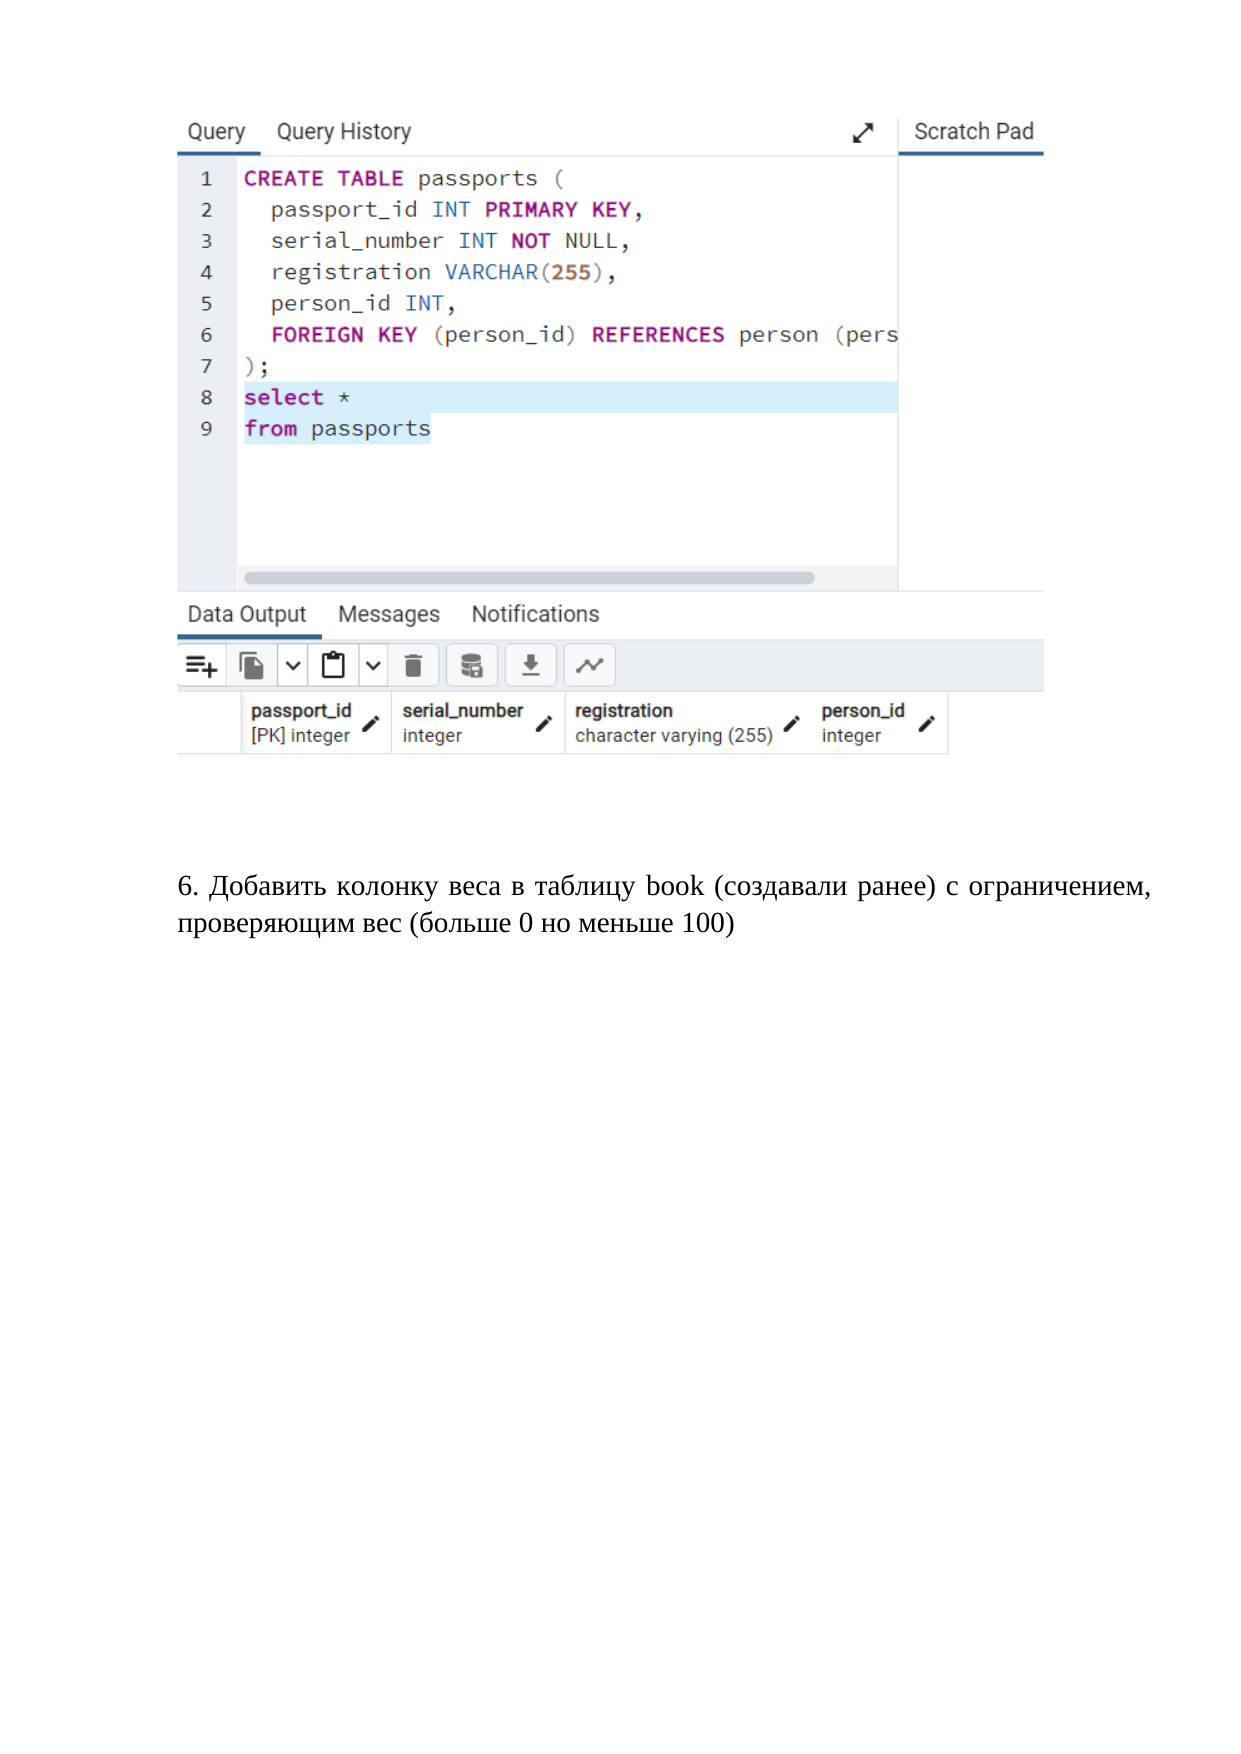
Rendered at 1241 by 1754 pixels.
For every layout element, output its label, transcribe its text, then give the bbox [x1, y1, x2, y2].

picture [177, 118, 1044, 797]
text 6. Добавить колонку веса в таблицу book (создавали ранее) с ограничением, проверяющим вес (больше 0 но меньше 100) [177, 868, 1152, 938]
